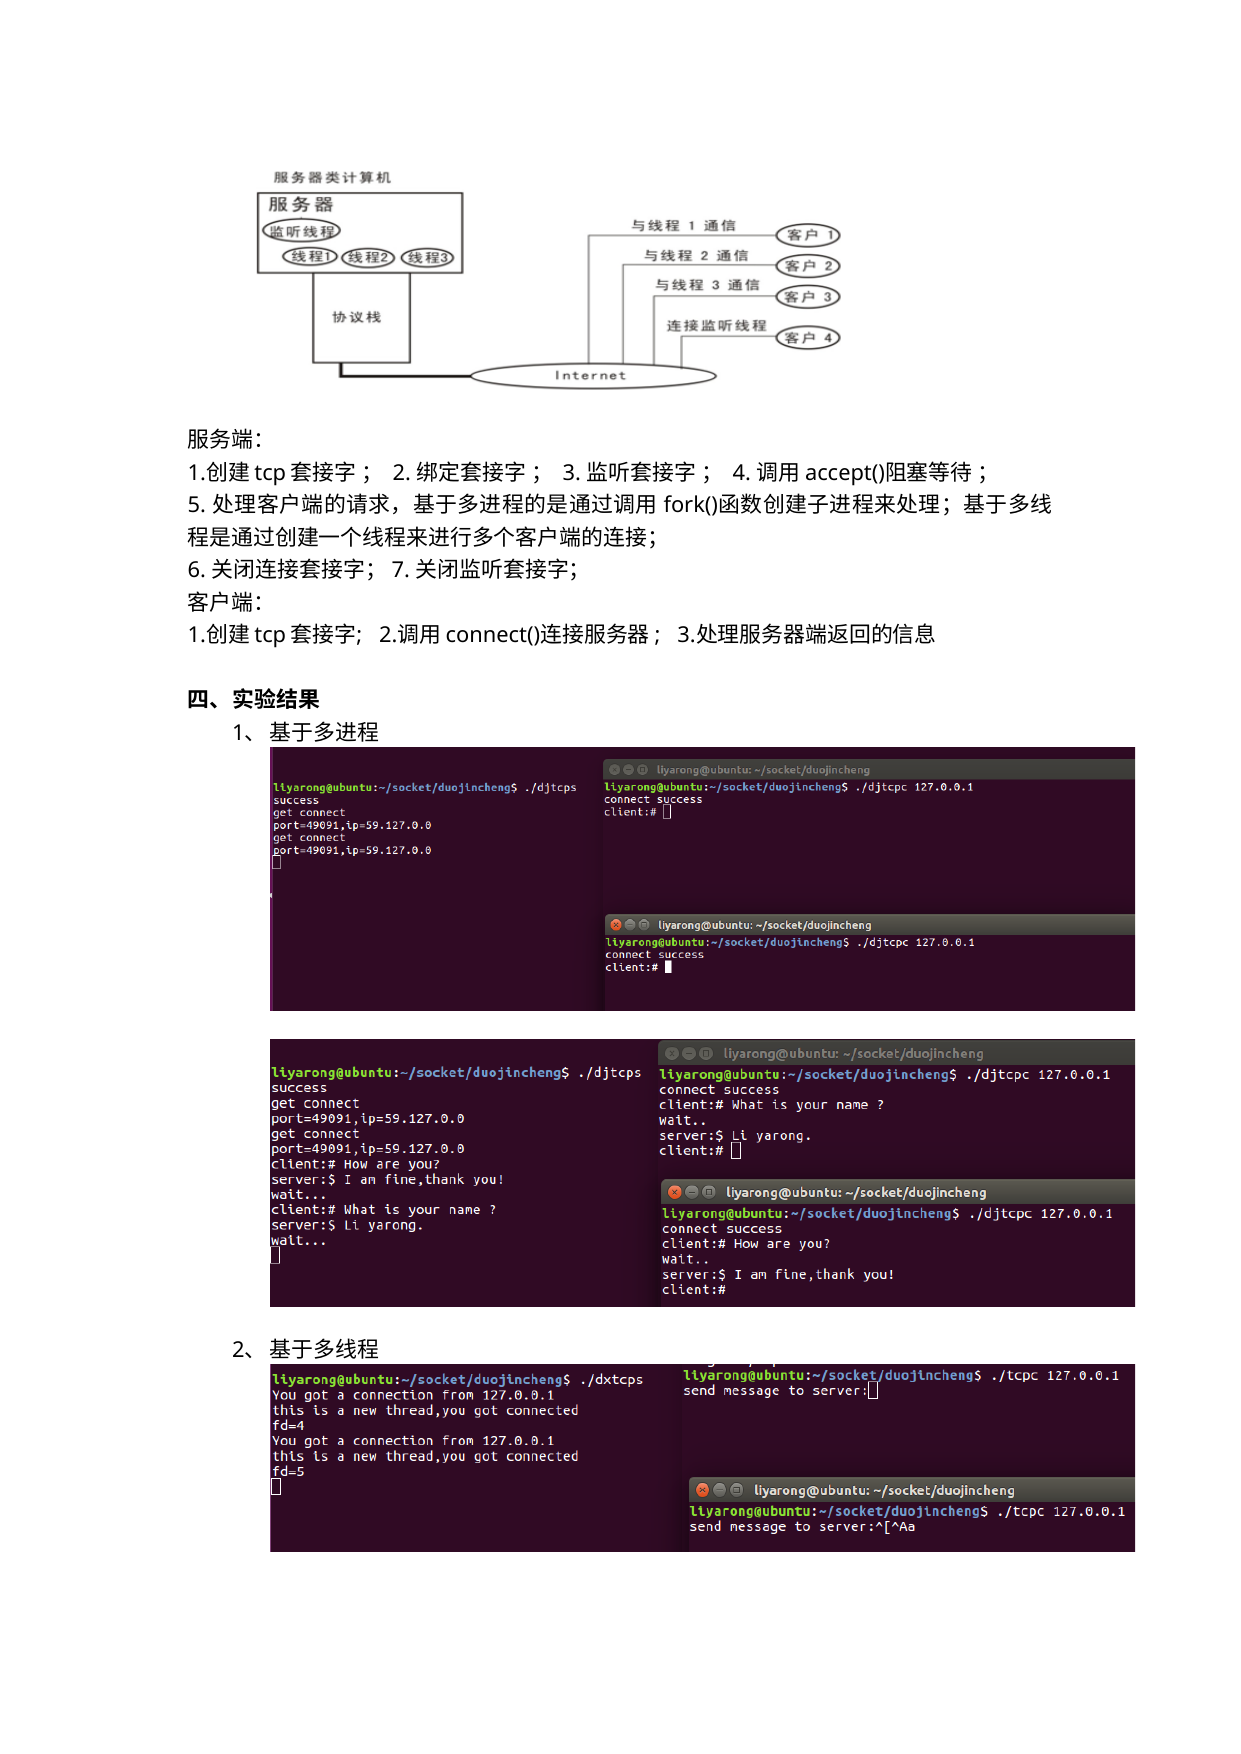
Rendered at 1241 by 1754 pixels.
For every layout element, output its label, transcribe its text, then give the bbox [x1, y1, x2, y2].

picture [270, 1364, 1136, 1552]
picture [270, 747, 1136, 1011]
picture [270, 1039, 1136, 1307]
text 1.创建tcp套接字; 2.调用connect()连接服务器 ; 3.处理服务器端返回的信息 [187, 617, 1053, 649]
text 服务端： [187, 422, 1053, 454]
list 基于多进程 [232, 714, 1053, 747]
text 客户端： [187, 584, 1053, 617]
text 6. 关闭连接套接字； 7. 关闭监听套接字； [187, 552, 1053, 584]
picture [232, 162, 882, 406]
text 5. 处理客户端的请求，基于多进程的是通过调用fork()函数创建子进程来处理；基于多线程是通过创建一个线程来进行多个客户端的连接； [187, 487, 1053, 552]
text 1.创建tcp套接字 ； 2. 绑定套接字 ； 3. 监听套接字 ； 4. 调用accept()阻塞等待 ； [187, 454, 1053, 487]
list 实验结果 [187, 682, 1053, 714]
list 基于多线程 [232, 1332, 1053, 1364]
